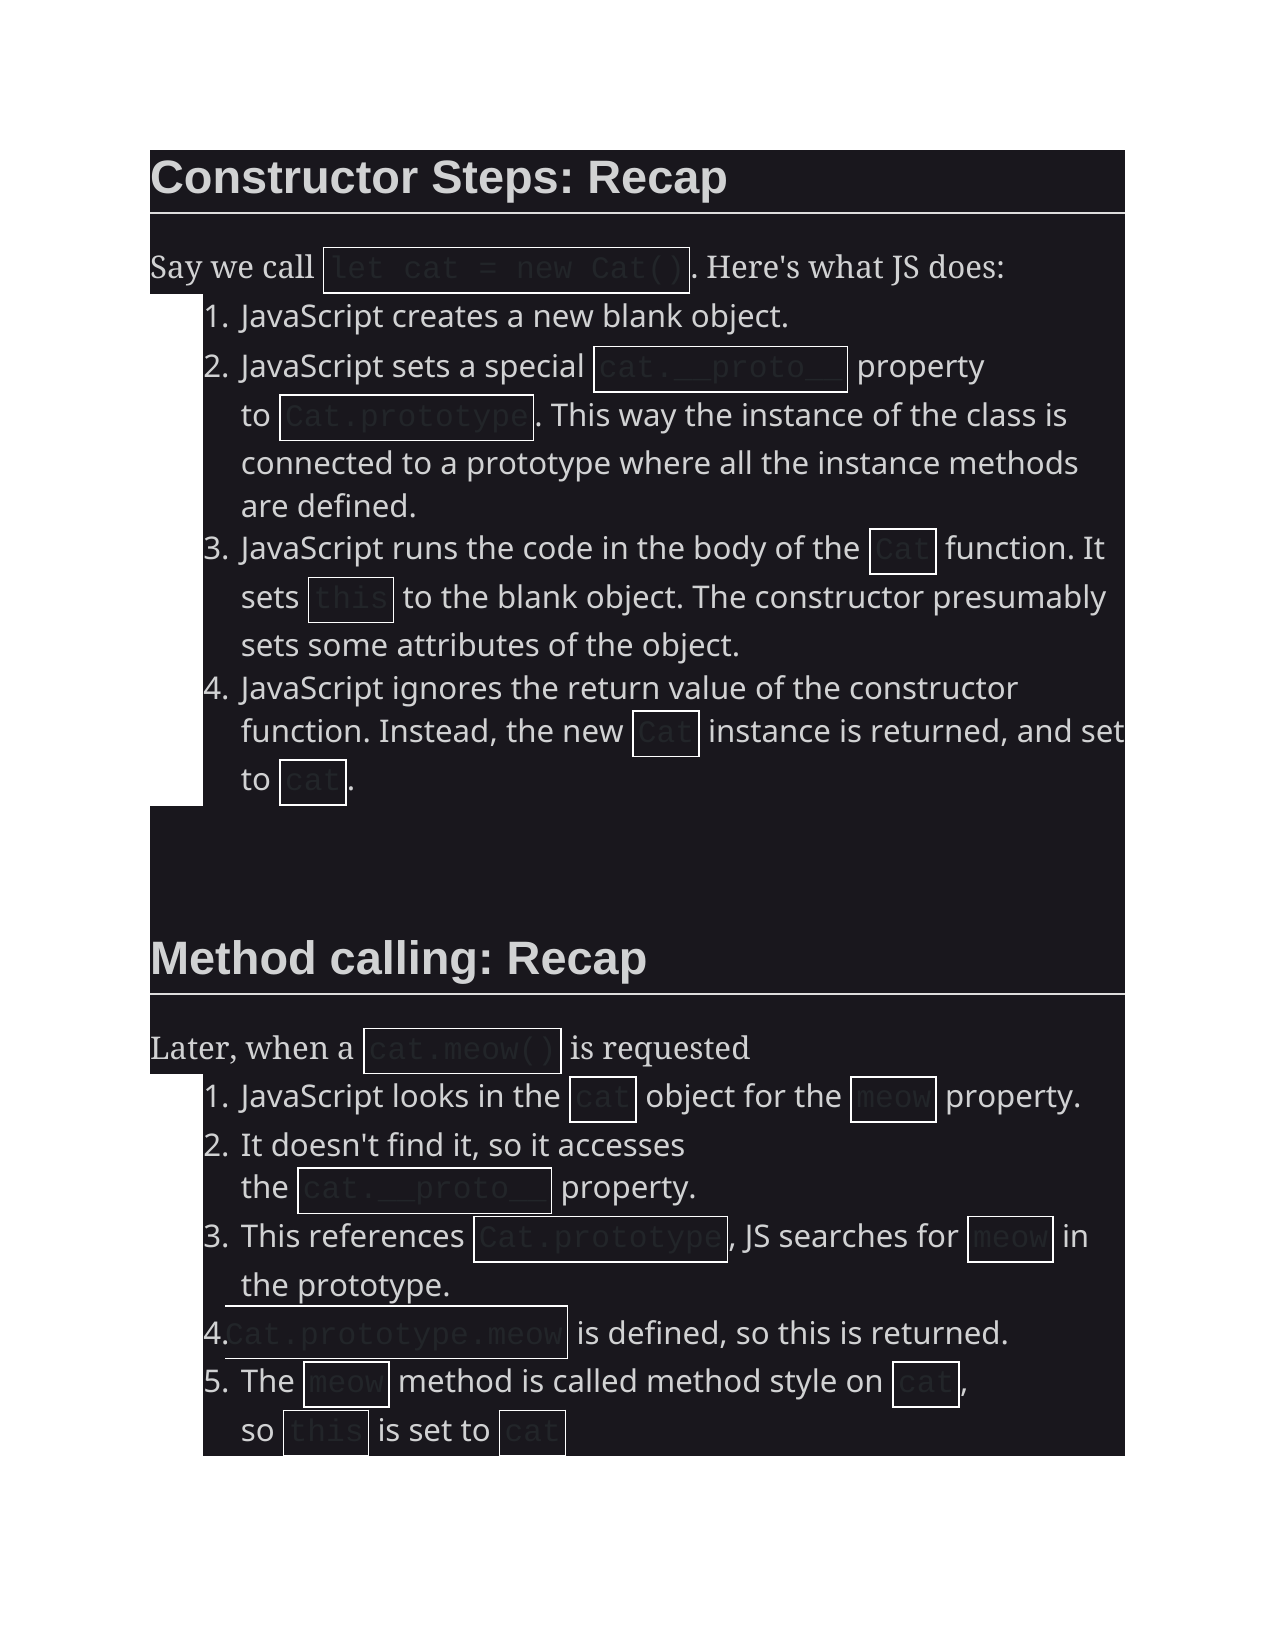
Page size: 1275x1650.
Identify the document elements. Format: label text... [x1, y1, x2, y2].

list JavaScript creates a new blank object. [203, 294, 1125, 336]
text Say we call let cat = new Cat(). Here's what JS does: [150, 245, 1125, 294]
list The meow method is called method style on cat, so this is set to cat [203, 1359, 1125, 1456]
text Later, when a cat.meow() is requested [150, 1026, 1125, 1074]
text Method calling: Recap [150, 931, 1125, 993]
list Cat.prototype.meow is defined, so this is returned. [568, 1305, 1125, 1359]
list JavaScript ignores the return value of the constructor function. Instead, the new Cat instance is returned, and set to cat. [203, 666, 1125, 806]
list It doesn't find it, so it accesses the cat.__proto__ property. [203, 1123, 1125, 1214]
list This references Cat.prototype, JS searches for meow in the prototype. [203, 1214, 1125, 1305]
list Cat.prototype.meow is defined, so this is returned. [203, 1305, 567, 1359]
list JavaScript sets a special cat.__proto__ property to Cat.prototype. This way the instance of the class is connected to a prototype where all the instance methods are defined. [203, 344, 1125, 526]
list JavaScript runs the code in the body of the Cat function. It sets this to the blank object. The constructor presumably sets some attributes of the object. [203, 526, 1125, 666]
list JavaScript looks in the cat object for the meow property. [203, 1074, 1125, 1123]
text Constructor Steps: Recap [150, 150, 1125, 212]
